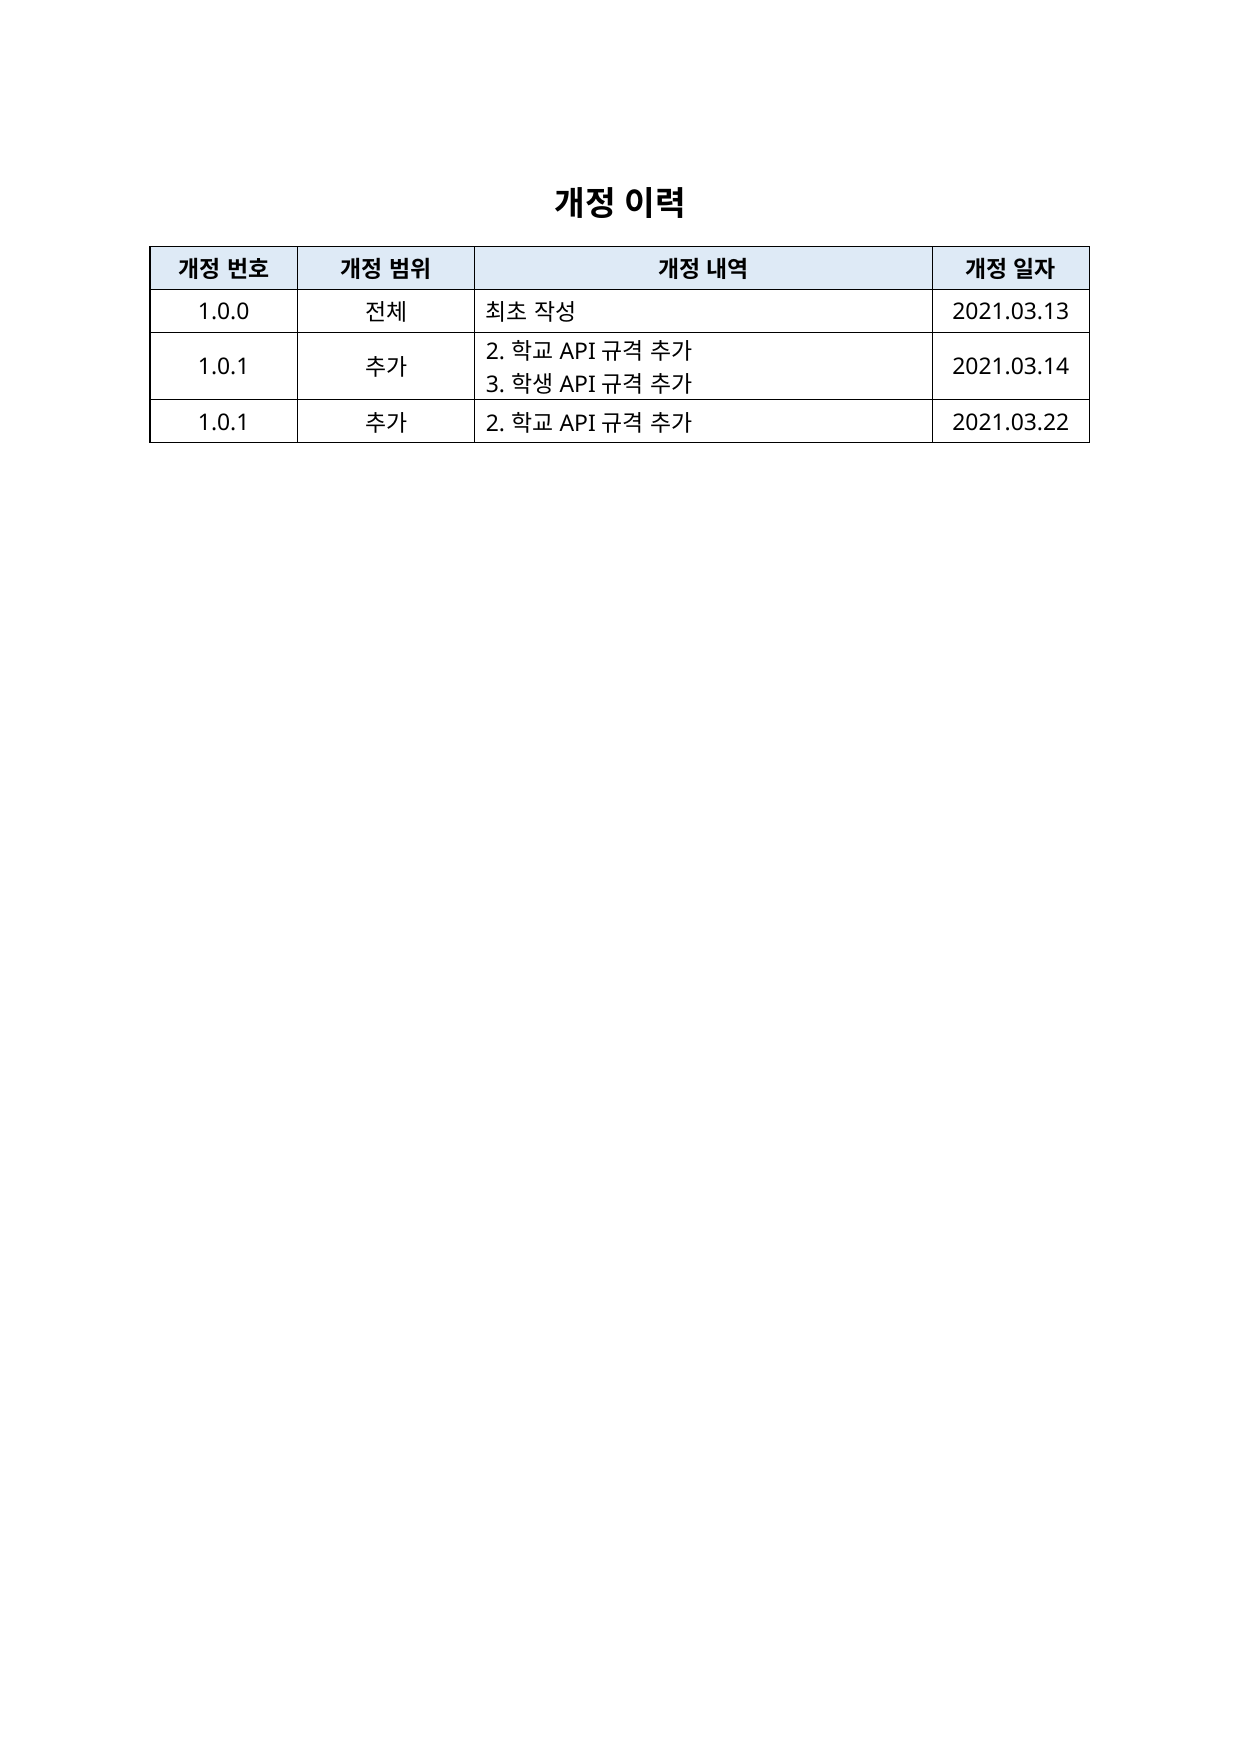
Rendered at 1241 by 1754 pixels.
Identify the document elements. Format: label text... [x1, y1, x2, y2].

table_cell 1.0.1 [151, 333, 297, 399]
table_cell 2021.03.22 [933, 400, 1089, 442]
table_cell 1.0.1 [151, 400, 297, 442]
table_cell 2021.03.13 [933, 290, 1089, 332]
table_cell 2021.03.14 [933, 333, 1089, 399]
table_cell 2. 학교 API 규격 추가 3. 학생 API 규격 추가 [475, 333, 932, 399]
table_cell 2. 학교 API 규격 추가 [475, 400, 932, 442]
table_cell 최초 작성 [475, 290, 932, 332]
table_cell 전체 [298, 290, 474, 332]
table_header 개정 번호 [151, 247, 297, 289]
table_header 개정 내역 [475, 247, 932, 289]
table_cell 추가 [298, 333, 474, 399]
table_cell 추가 [298, 400, 474, 442]
table_header 개정 범위 [298, 247, 474, 289]
text 개정 이력 [150, 177, 1090, 225]
table_cell 1.0.0 [151, 290, 297, 332]
table_header 개정 일자 [933, 247, 1089, 289]
